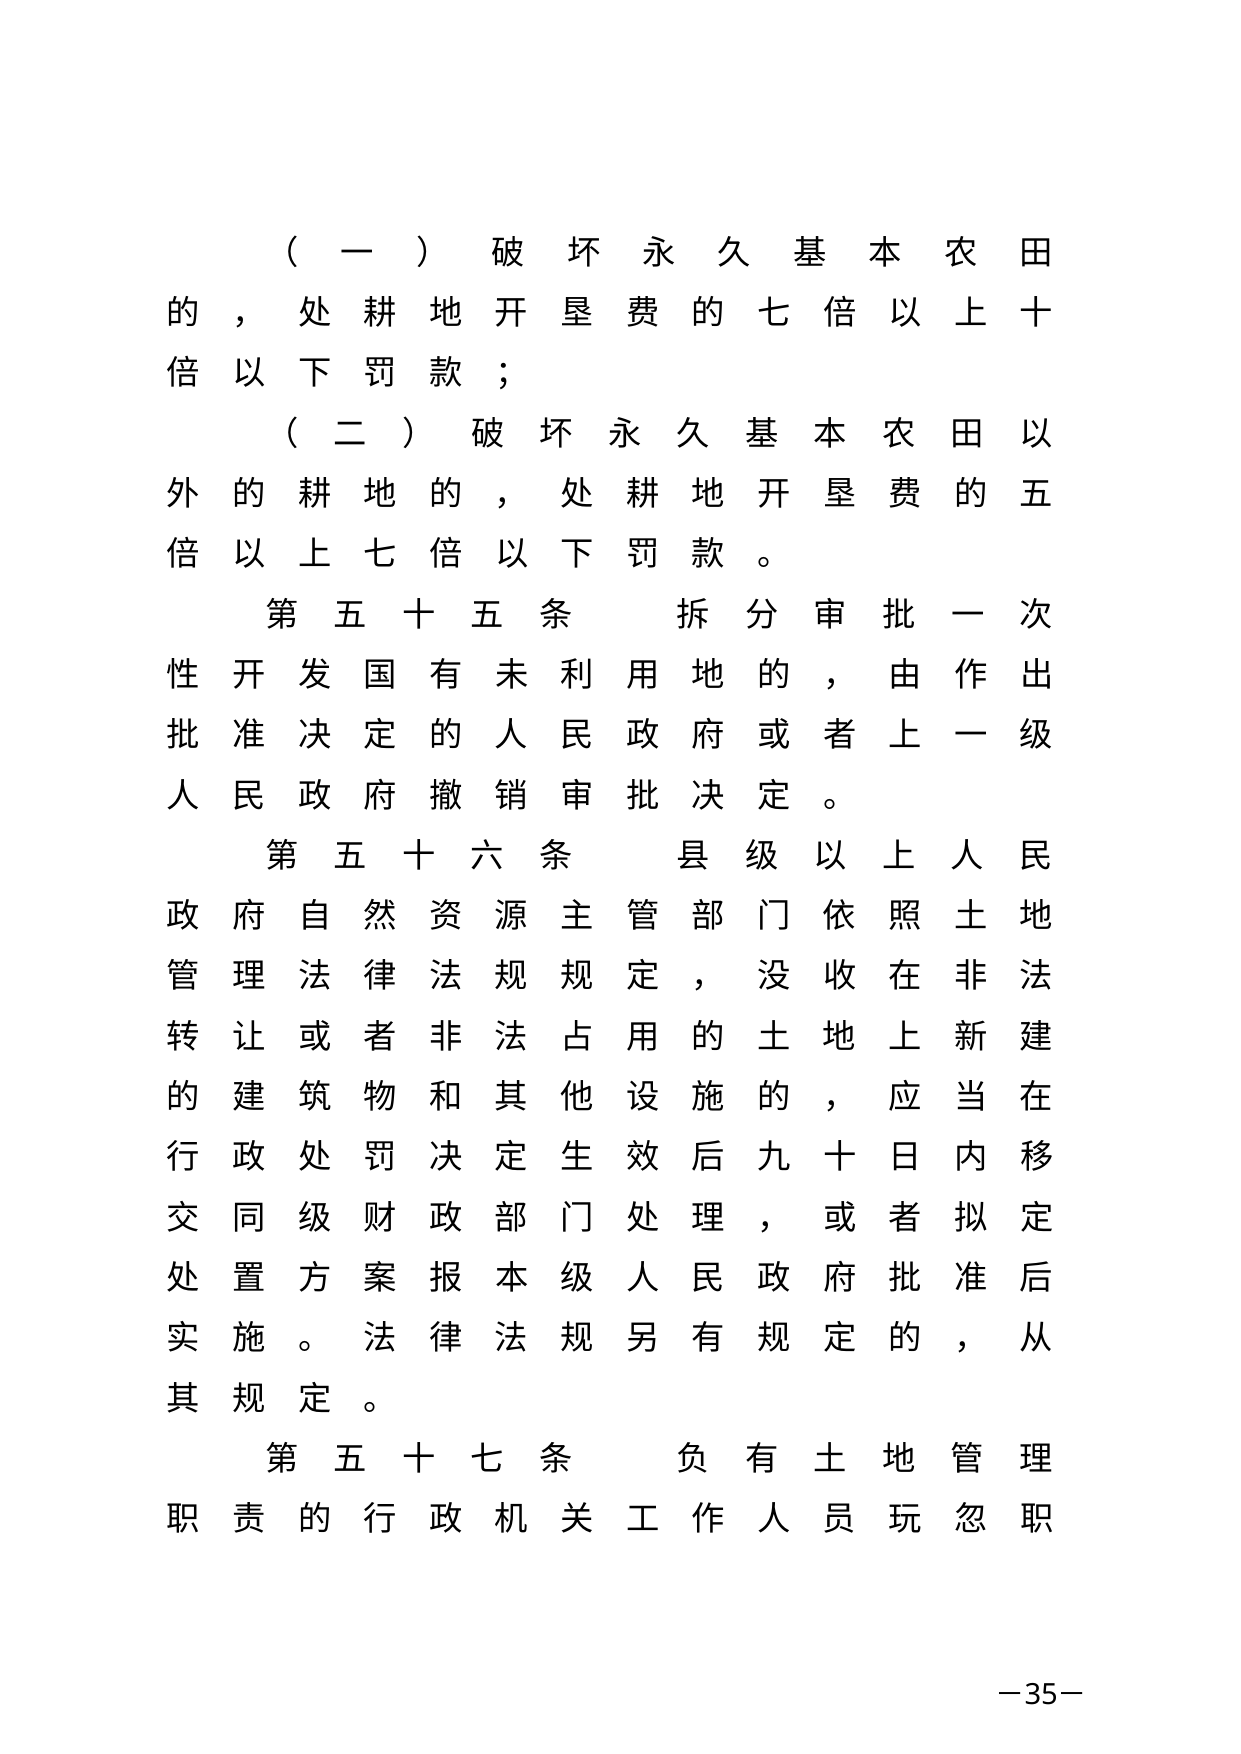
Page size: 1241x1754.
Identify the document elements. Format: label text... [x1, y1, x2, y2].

text （二）破坏永久基本农田以外的耕地的，处耕地开垦费的五倍以上七倍以下罚款。 [167, 400, 1085, 581]
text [167, 1426, 1085, 1546]
text （一）破坏永久基本农田的，处耕地开垦费的七倍以上十倍以下罚款； [167, 219, 1085, 400]
text 第五十五条 拆分审批一次性开发国有未利用地的，由作出批准决定的人民政府或者上一级人民政府撤销审批决定。 [167, 581, 1085, 823]
text 第五十六条 县级以上人民政府自然资源主管部门依照土地管理法律法规规定，没收在非法转让或者非法占用的土地上新建的建筑物和其他设施的，应当在行政处罚决定生效后九十日内移交同级财政部门处理，或者拟定处置方案报本级人民政府批准后实施。法律法规另有规定的，从其规定。 [167, 823, 1085, 1426]
